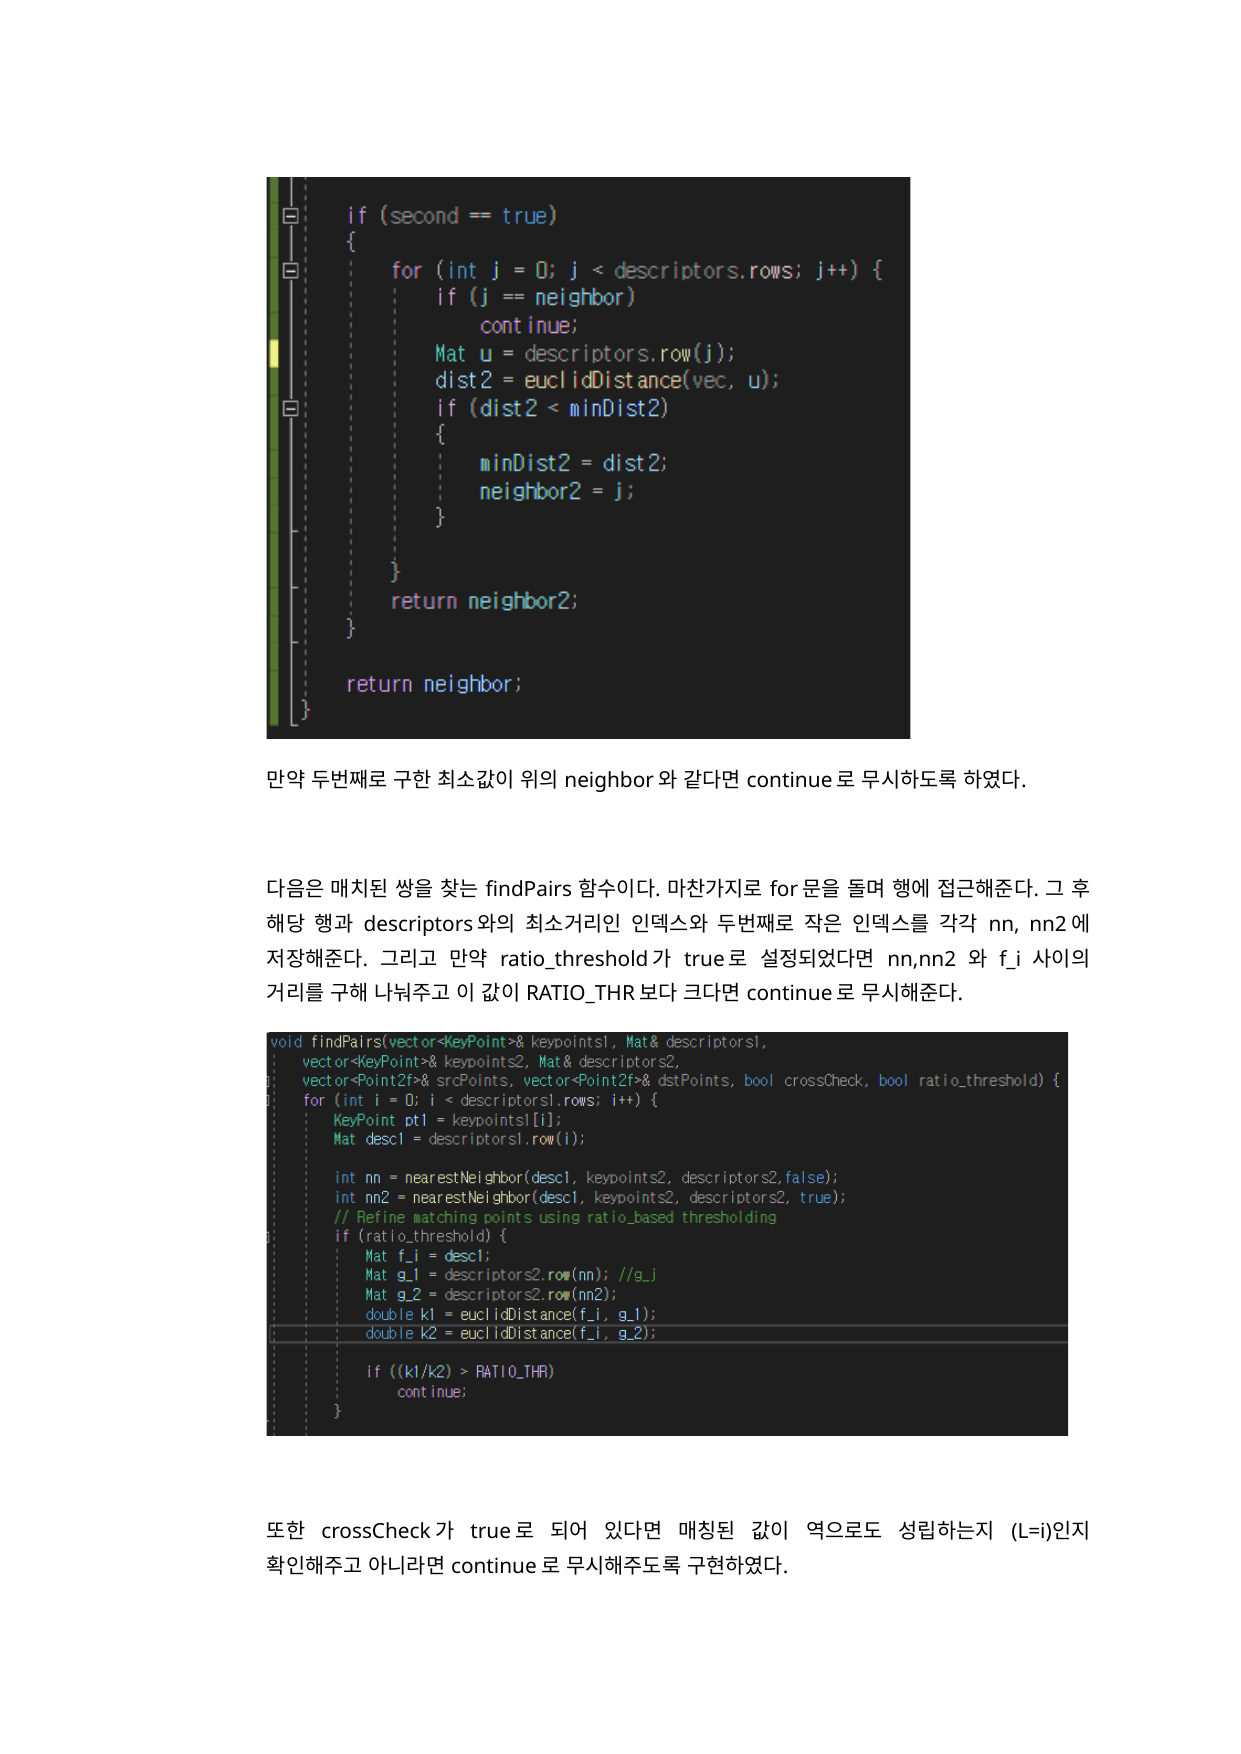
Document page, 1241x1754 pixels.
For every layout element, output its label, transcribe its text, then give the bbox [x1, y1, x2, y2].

list 또한 crossCheck가 true로 되어 있다면 매칭된 값이 역으로도 성립하는지 (L=i)인지 확인해주고 아니라면 continue로 무시해주도록 구현하였다. [267, 1514, 1090, 1579]
list 다음은 매치된 쌍을 찾는 findPairs 함수이다. 마찬가지로 for문을 돌며 행에 접근해준다. 그 후 해당 행과 descriptors와의 최소거리인 인덱스와 두번째로 작은 인덱스를 각각 nn, nn2에 저장해준다. 그리고 만약 ratio_threshold가 true로 설정되었다면 nn,nn2 와 f_i 사이의 거리를 구해 나눠주고 이 값이 RATIO_THR보다 크다면 continue로 무시해준다. [267, 872, 1090, 1007]
picture [266, 177, 911, 739]
picture [266, 1032, 1069, 1436]
list 만약 두번째로 구한 최소값이 위의 neighbor와 같다면 continue로 무시하도록 하였다. [267, 763, 1090, 793]
